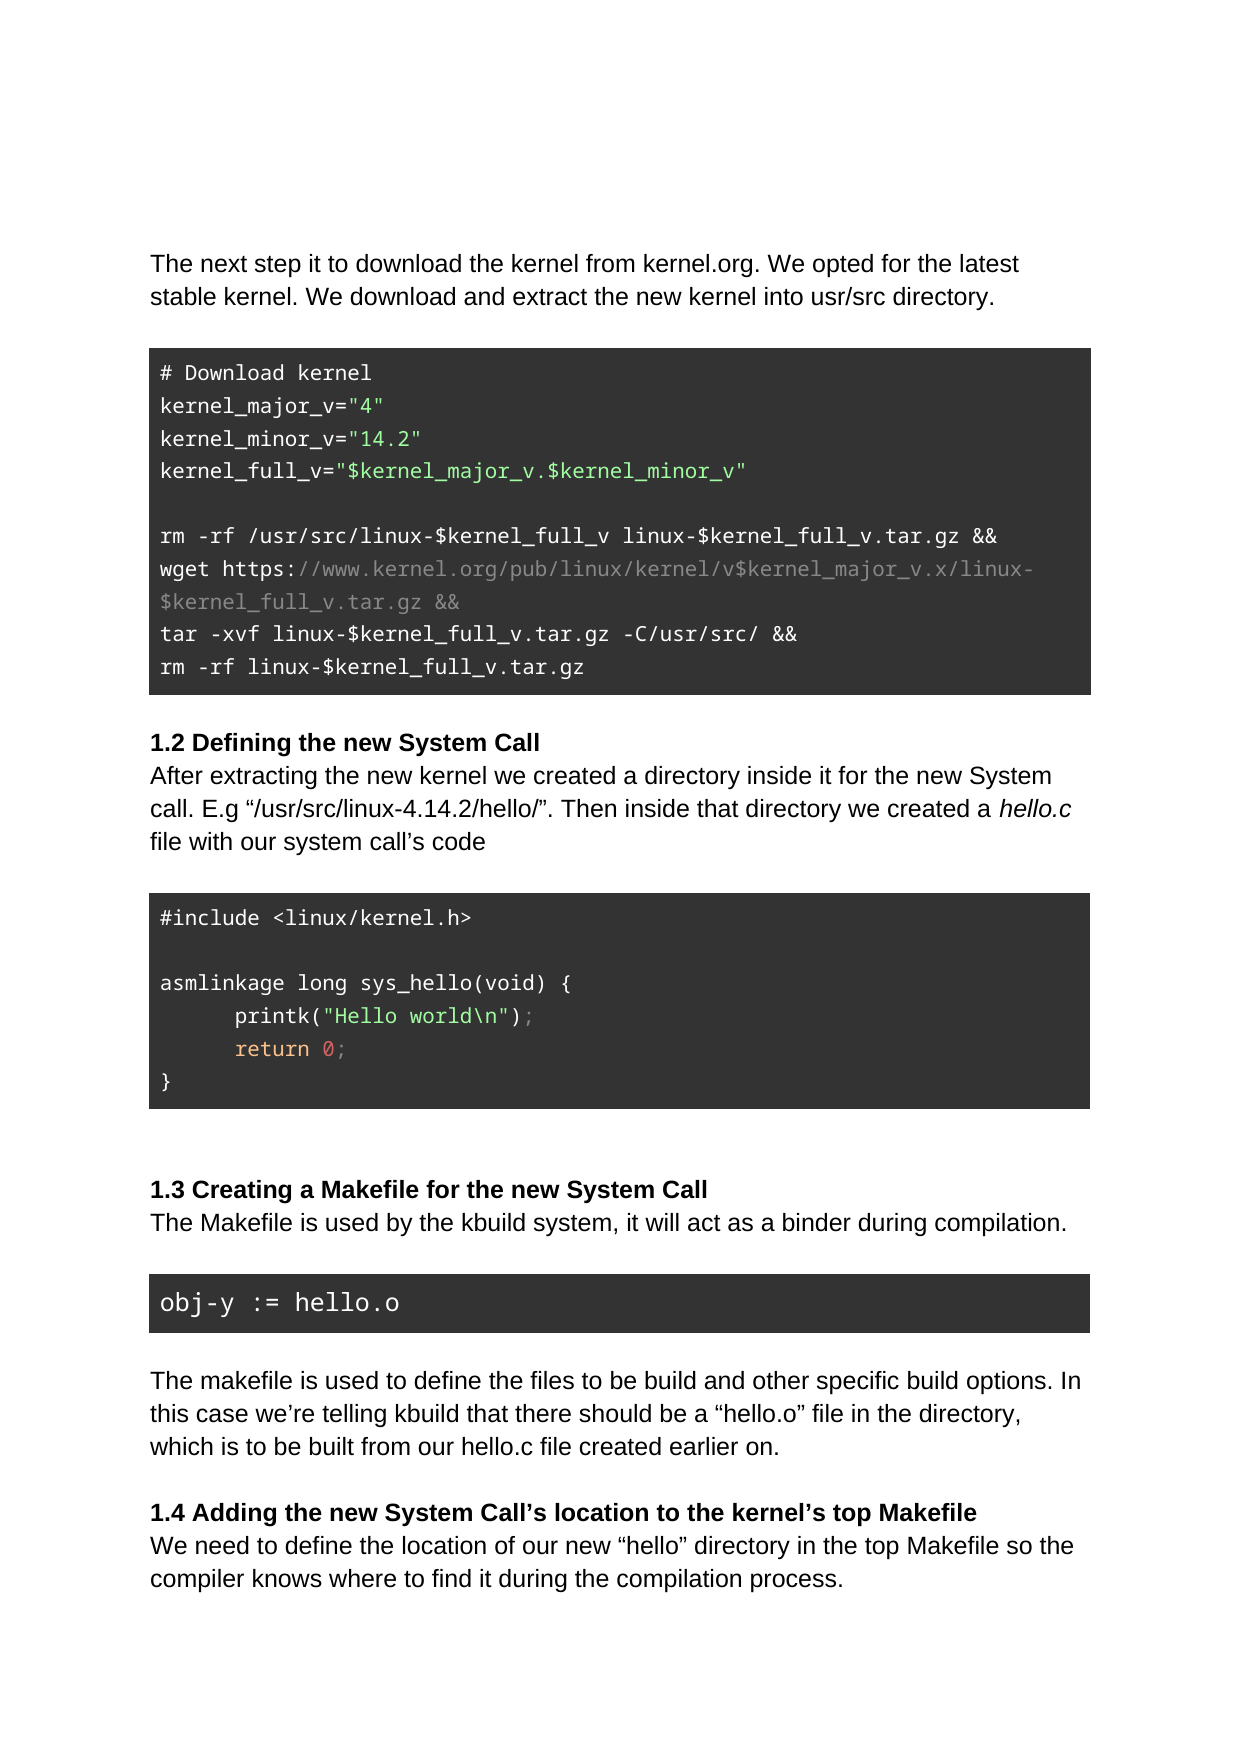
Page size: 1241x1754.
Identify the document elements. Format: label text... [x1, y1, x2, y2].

text 1.3 Creating a Makefile for the new System Call [150, 1175, 1090, 1204]
text The Makefile is used by the kbuild system, it will act as a binder during compilation. [150, 1208, 1090, 1237]
table_header #include <linux/kernel.h> asmlinkage long sys_hello(void) { printk("Hello world\n"); return 0; } [149, 893, 1090, 1109]
text 1.4 Adding the new System Call’s location to the kernel’s top Makefile [150, 1498, 1090, 1527]
text The makefile is used to define the files to be build and other specific build options. In this case we’re telling kbuild that there should be a “hello.o” file in the directory, which is to be built from our hello.c file created earlier on. [150, 1366, 1090, 1461]
text We need to define the location of our new “hello” directory in the top Makefile so the compiler knows where to find it during the compilation process. [150, 1531, 1090, 1593]
text 1.2 Defining the new System Call [150, 728, 1090, 756]
table_header # Download kernel kernel_major_v="4" kernel_minor_v="14.2" kernel_full_v="$kernel_major_v.$kernel_minor_v" rm -rf /usr/src/linux-$kernel_full_v linux-$kernel_full_v.tar.gz && wget https://www.kernel.org/pub/linux/kernel/v$kernel_major_v.x/linux-$kernel_full_v.tar.gz && tar -xvf linux-$kernel_full_v.tar.gz -C/usr/src/ && rm -rf linux-$kernel_full_v.tar.gz [149, 348, 1091, 695]
text After extracting the new kernel we created a directory inside it for the new System call. E.g “/usr/src/linux-4.14.2/hello/”. Then inside that directory we created a hello.c file with our system call’s code [150, 761, 1090, 856]
text The next step it to download the kernel from kernel.org. We opted for the latest stable kernel. We download and extract the new kernel into usr/src directory. [150, 249, 1090, 311]
table_header obj-y := hello.o [149, 1274, 1090, 1333]
